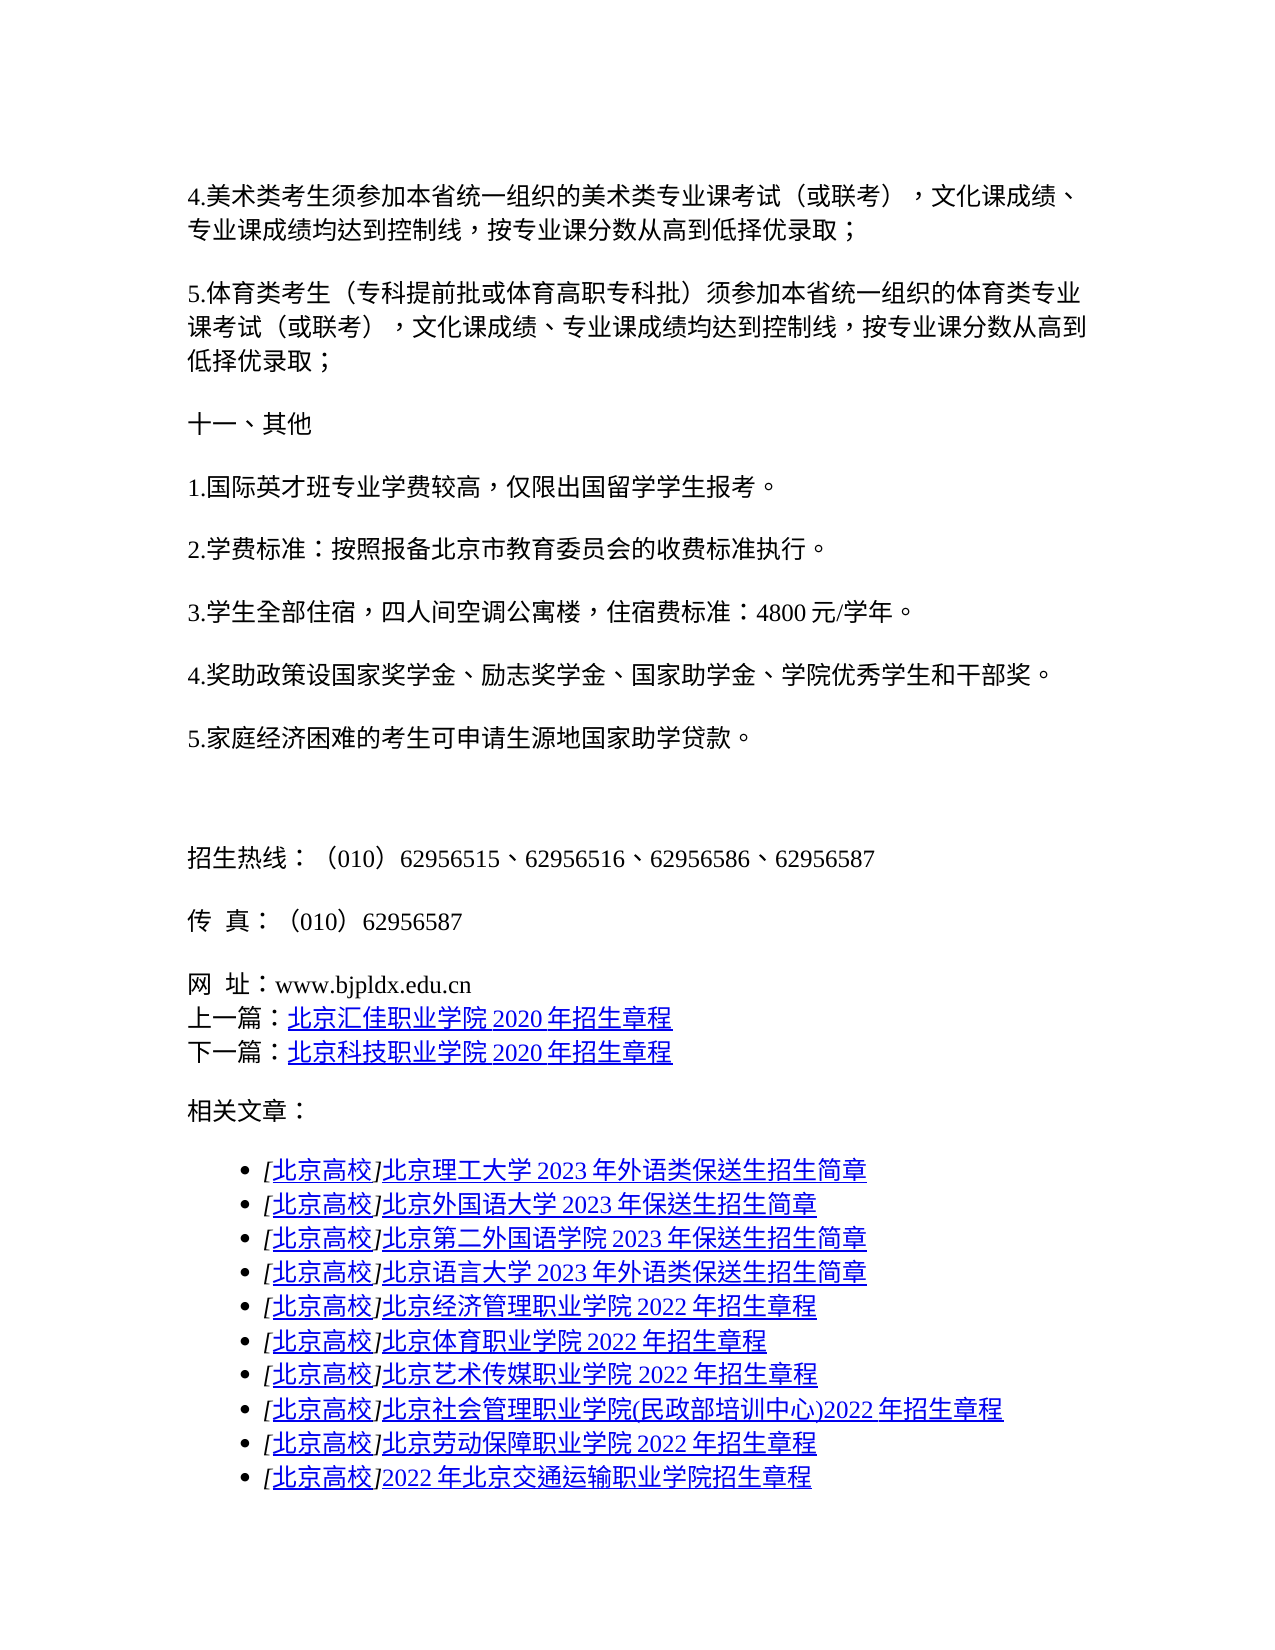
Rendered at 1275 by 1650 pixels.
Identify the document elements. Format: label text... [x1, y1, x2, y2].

text 2.学费标准：按照报备北京市教育委员会的收费标准执行。 [187, 532, 1087, 566]
list [北京高校]北京第二外国语学院2023年保送生招生简章 [241, 1221, 1087, 1255]
text 传 真：（010）62956587 [187, 904, 1087, 938]
text 上一篇：北京汇佳职业学院2020年招生章程 下一篇：北京科技职业学院2020年招生章程 [187, 1001, 1087, 1069]
list [北京高校]北京理工大学2023年外语类保送生招生简章 [241, 1153, 1087, 1187]
text 3.学生全部住宿，四人间空调公寓楼，住宿费标准：4800元/学年。 [187, 595, 1087, 629]
text 1.国际英才班专业学费较高，仅限出国留学学生报考。 [187, 469, 1087, 503]
list [北京高校]2022年北京交通运输职业学院招生章程 [241, 1459, 1087, 1493]
list [北京高校]北京社会管理职业学院(民政部培训中心)2022年招生章程 [241, 1391, 1087, 1425]
text 4.美术类考生须参加本省统一组织的美术类专业课考试（或联考），文化课成绩、专业课成绩均达到控制线，按专业课分数从高到低择优录取； [187, 179, 1087, 247]
list [北京高校]北京艺术传媒职业学院 2022年招生章程 [241, 1357, 1087, 1391]
list [北京高校]北京经济管理职业学院2022年招生章程 [241, 1289, 1087, 1323]
list [北京高校]北京劳动保障职业学院2022年招生章程 [241, 1425, 1087, 1459]
text 网 址：www.bjpldx.edu.cn [187, 967, 1087, 1001]
text 十一、其他 [187, 407, 1087, 441]
list [北京高校]北京语言大学2023年外语类保送生招生简章 [241, 1255, 1087, 1289]
text 4.奖助政策设国家奖学金、励志奖学金、国家助学金、学院优秀学生和干部奖。 [187, 658, 1087, 692]
list [北京高校]北京体育职业学院2022年招生章程 [241, 1323, 1087, 1357]
text 5.家庭经济困难的考生可申请生源地国家助学贷款。 [187, 721, 1087, 755]
text 招生热线：（010）62956515、62956516、62956586、62956587 [187, 841, 1087, 875]
text 相关文章： [187, 1094, 1087, 1128]
list [北京高校]北京外国语大学2023年保送生招生简章 [241, 1187, 1087, 1221]
text 5.体育类考生（专科提前批或体育高职专科批）须参加本省统一组织的体育类专业课考试（或联考），文化课成绩、专业课成绩均达到控制线，按专业课分数从高到低择优录取； [187, 276, 1087, 378]
